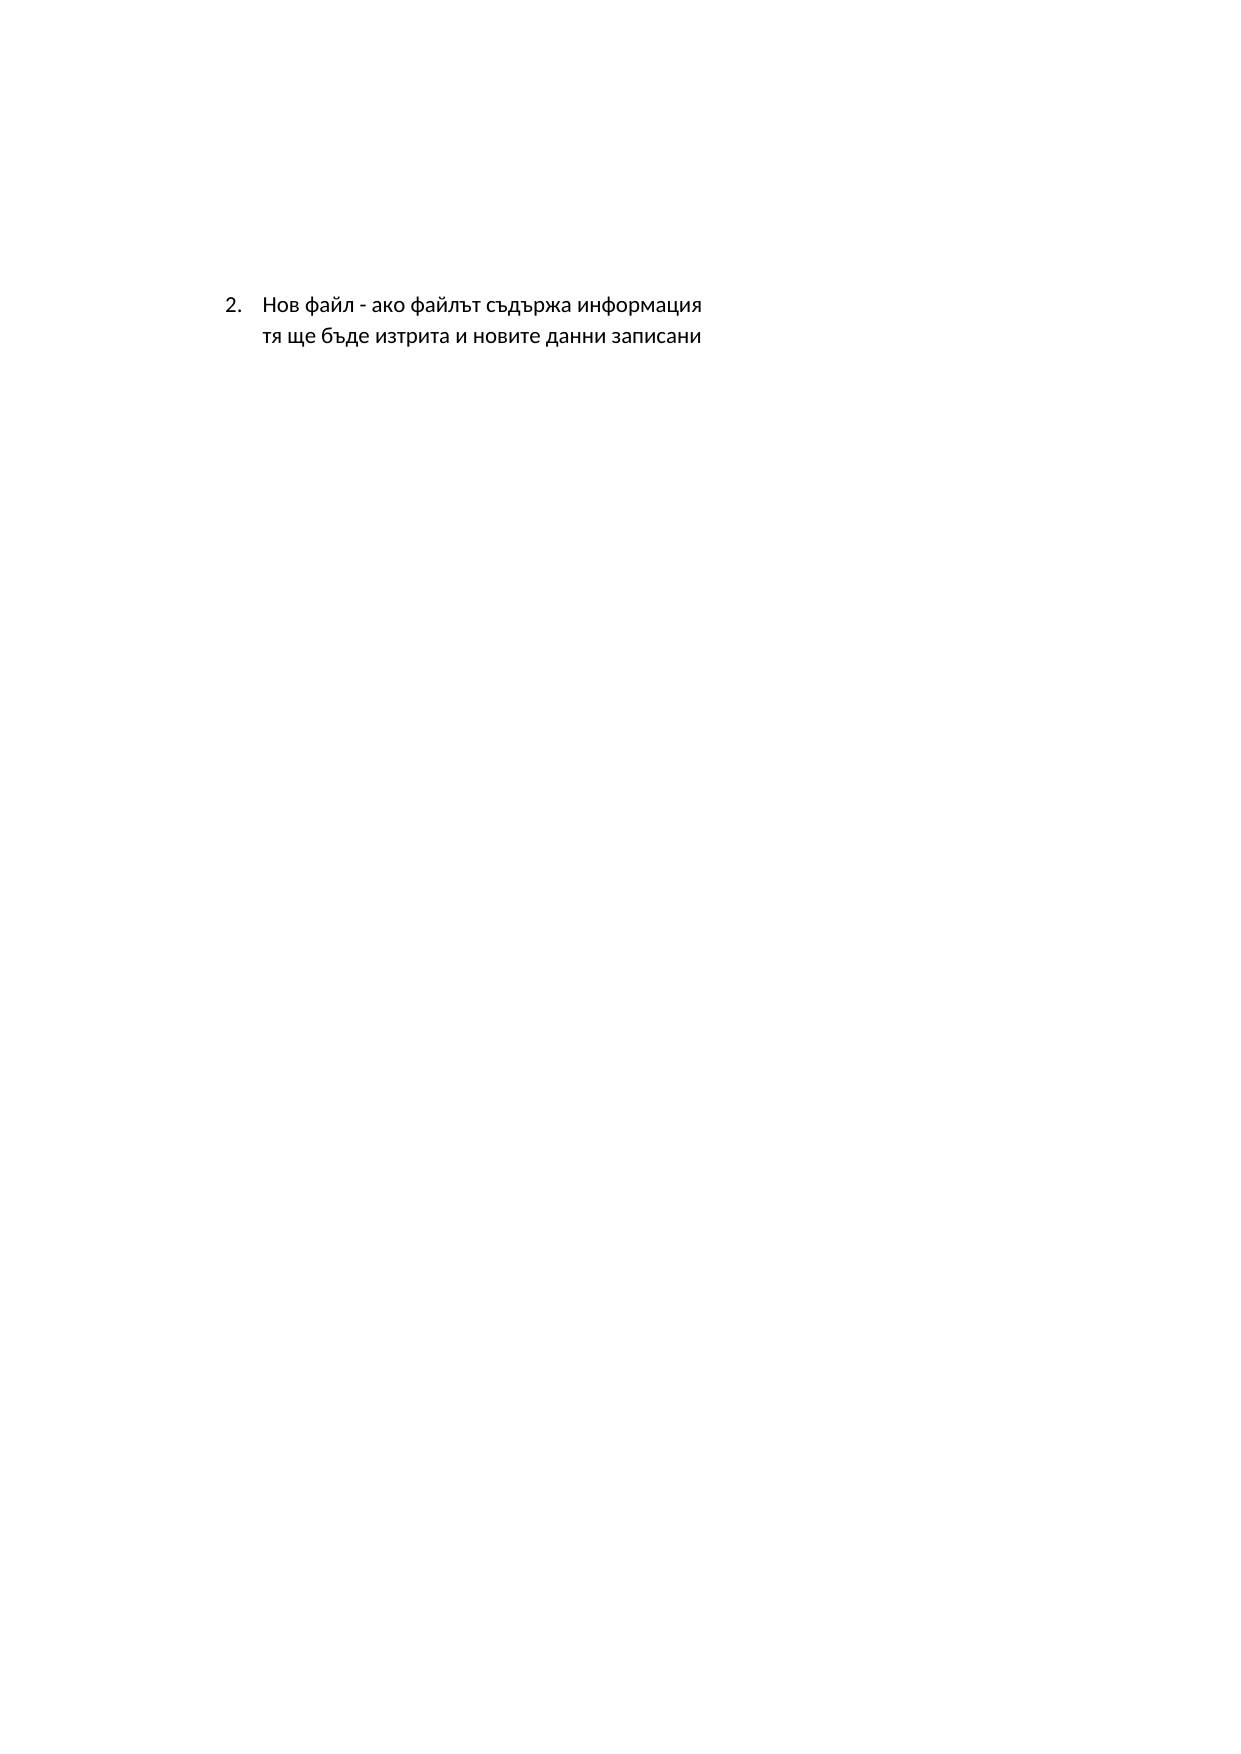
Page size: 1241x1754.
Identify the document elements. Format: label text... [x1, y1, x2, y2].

list Нов файл - ако файлът съдържа информация [225, 291, 1090, 319]
list тя ще бъде изтрита и новите данни записани [262, 321, 1090, 349]
